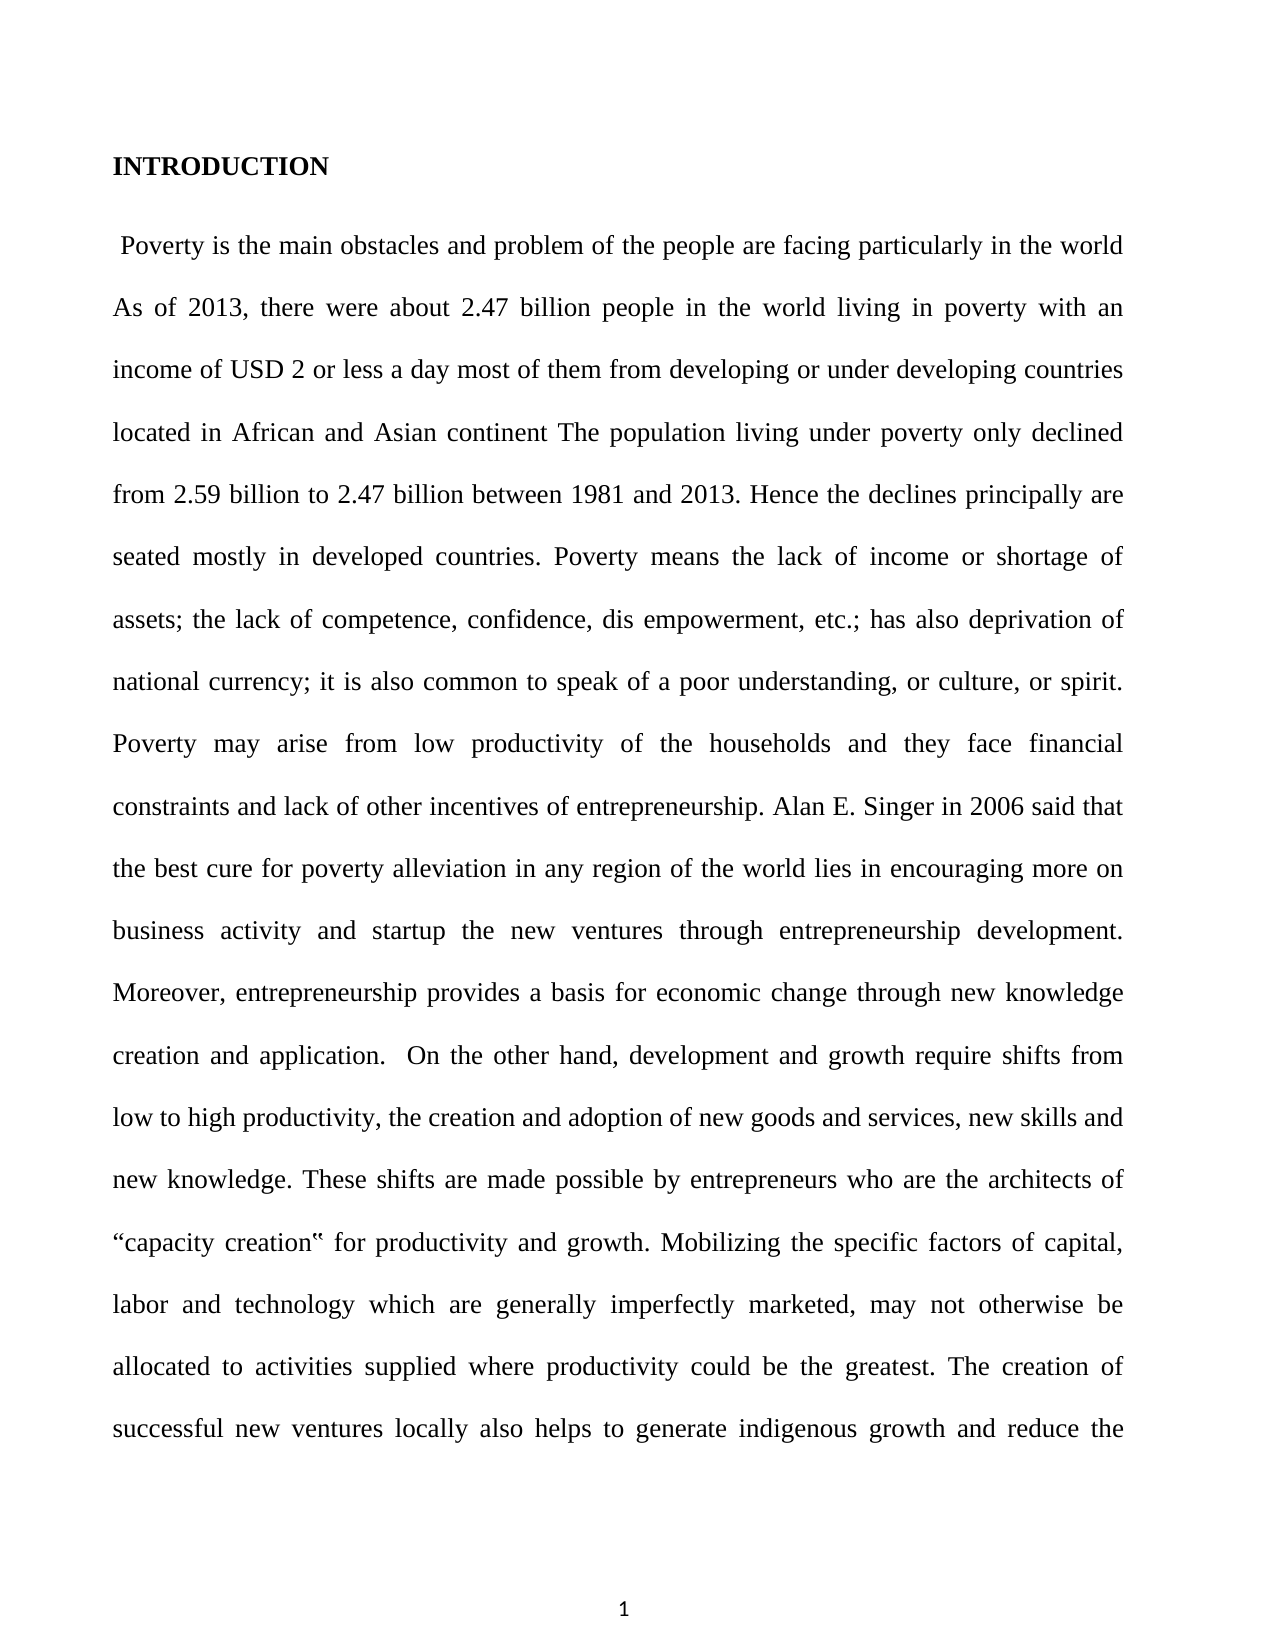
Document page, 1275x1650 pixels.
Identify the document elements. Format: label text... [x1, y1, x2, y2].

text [112, 229, 1125, 1444]
list INTRODUCTION [112, 150, 1125, 181]
